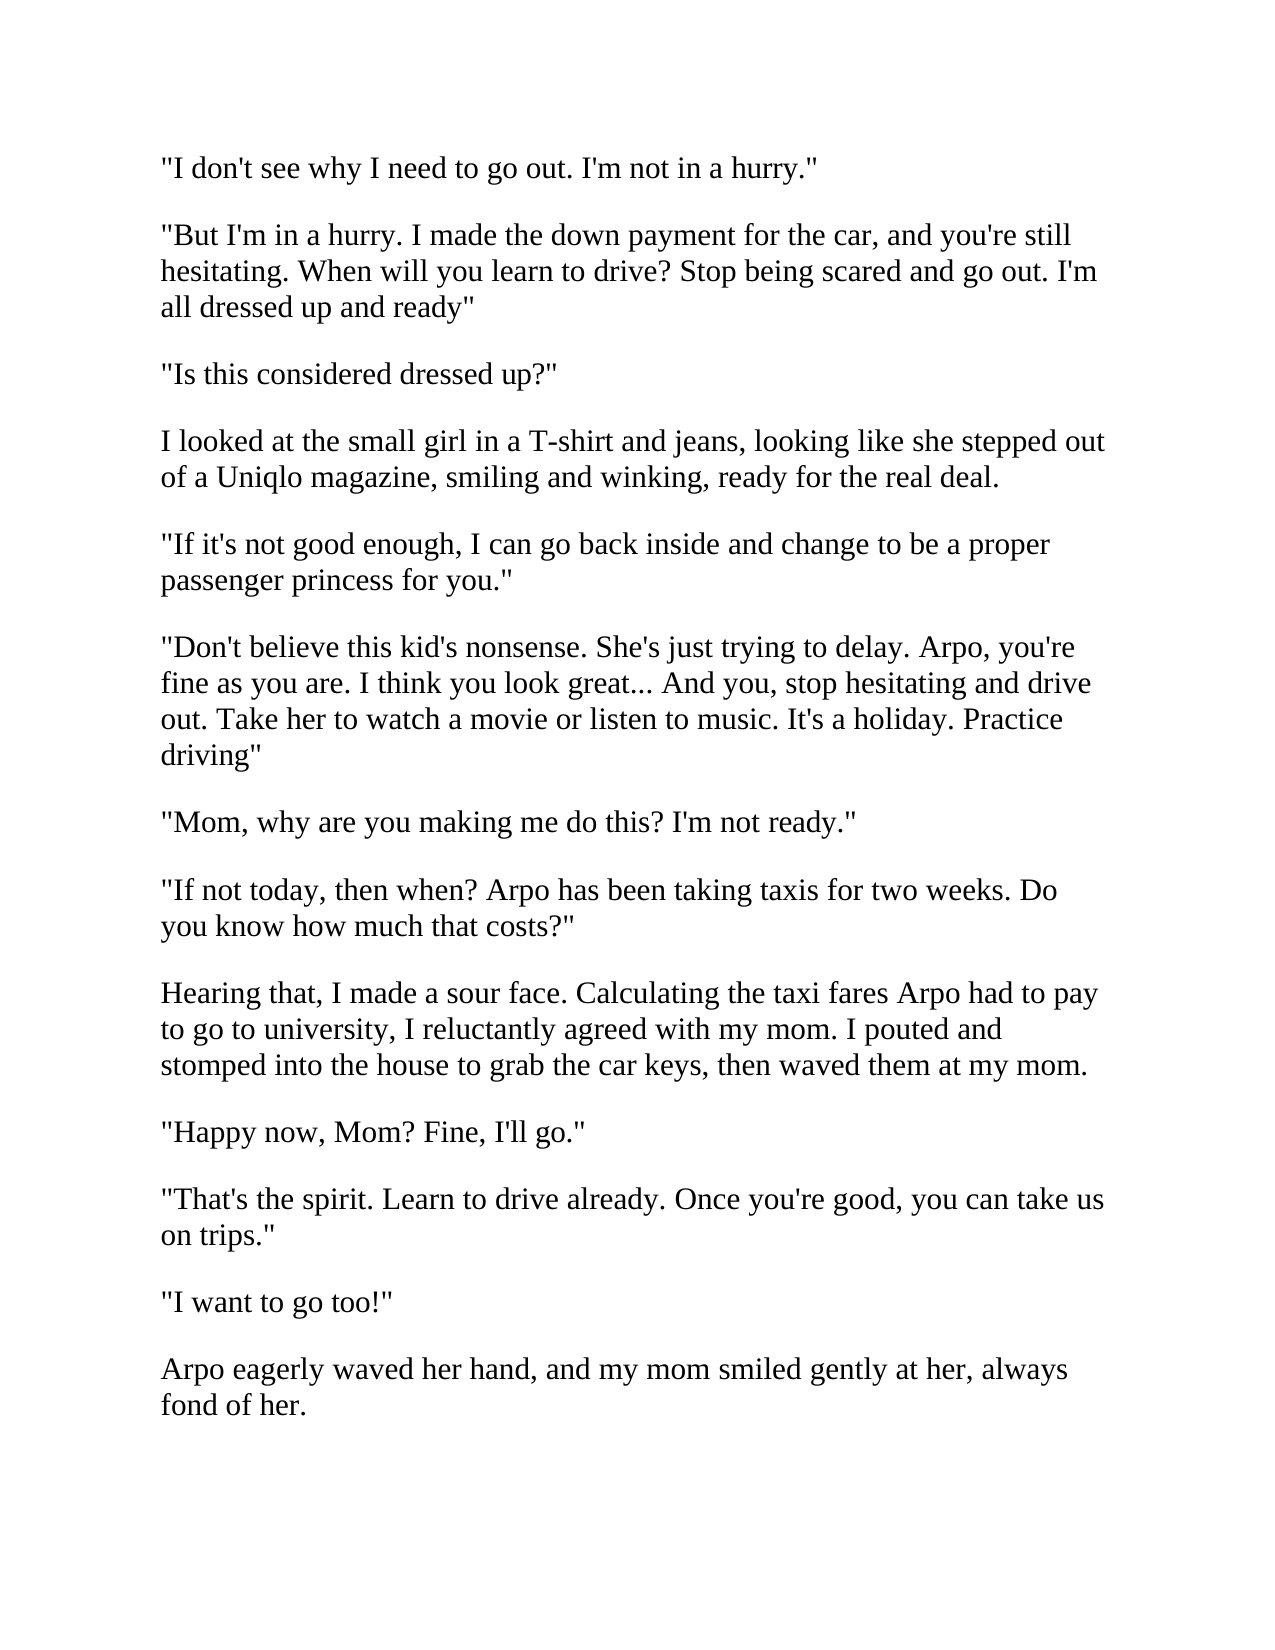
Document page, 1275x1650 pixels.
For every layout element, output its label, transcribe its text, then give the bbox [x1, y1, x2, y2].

text "But I'm in a hurry. I made the down payment for the car, and you're still hesitating. When will you learn to drive? Stop being scared and go out. I'm all dressed up and ready" [160, 216, 1114, 324]
text "Happy now, Mom? Fine, I'll go." [160, 1113, 1127, 1149]
text "Mom, why are you making me do this? I'm not ready." [160, 804, 1127, 839]
text Hearing that, I made a sour face. Calculating the taxi fares Arpo had to pay to go to university, I reluctantly agreed with my mom. I pouted and stomped into the house to grab the car keys, then waved them at my mom. [160, 974, 1114, 1082]
text Arpo eagerly waved her hand, and my mom smiled gently at her, always fond of her. [160, 1351, 1109, 1422]
text "If not today, then when? Arpo has been taking taxis for two weeks. Do you know how much that costs?" [160, 871, 1109, 943]
text I looked at the small girl in a T-shirt and jeans, looking like she stepped out of a Uniqlo magazine, smiling and winking, ready for the real deal. [160, 422, 1109, 494]
text "I don't see why I need to go out. I'm not in a hurry." [160, 149, 1127, 185]
text "Don't believe this kid's nonsense. She's just trying to delay. Arpo, you're fine as you are. I think you look great... And you, stop hesitating and drive out. Take her to watch a movie or listen to music. It's a holiday. Practice driving" [160, 629, 1109, 772]
text "I want to go too!" [160, 1283, 1127, 1319]
text "If it's not good enough, I can go back inside and change to be a proper passenger princess for you." [160, 526, 1109, 597]
text "That's the spirit. Learn to drive already. Once you're good, you can take us on trips." [160, 1180, 1109, 1252]
text "Is this considered dressed up?" [160, 355, 1127, 391]
